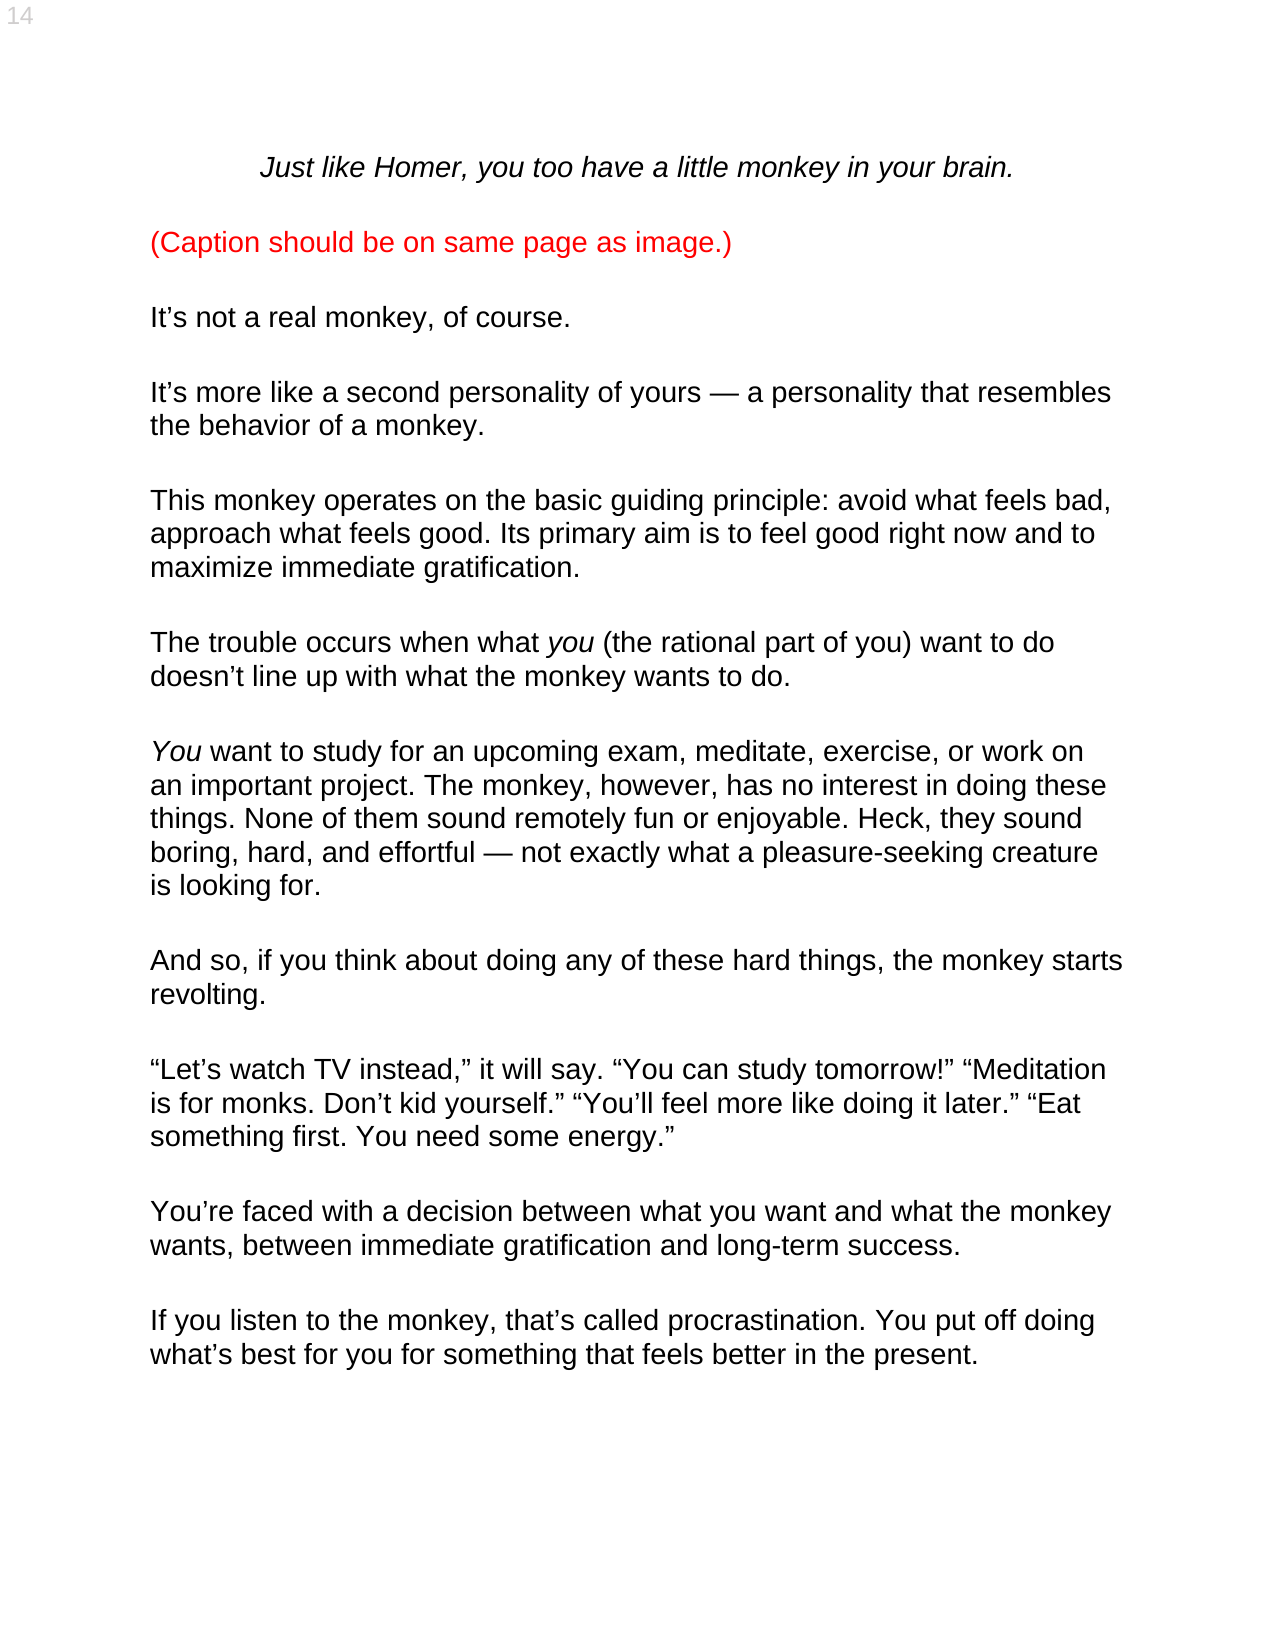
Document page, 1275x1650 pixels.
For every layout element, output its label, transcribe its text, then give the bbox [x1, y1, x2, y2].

text And so, if you think about doing any of these hard things, the monkey starts revolting. [150, 943, 1139, 1011]
text You want to study for an upcoming exam, meditate, exercise, or work on an important project. The monkey, however, has no interest in doing these things. None of them sound remotely fun or enjoyable. Heck, they sound boring, hard, and effortful — not exactly what a pleasure-seeking creature is looking for. [150, 734, 1123, 902]
text The trouble occurs when what you (the rational part of you) want to do doesn’t line up with what the monkey wants to do. [150, 625, 1139, 692]
text “Let’s watch TV instead,” it will say. “You can study tomorrow!” “Meditation is for monks. Don’t kid yourself.” “You’ll feel more like doing it later.” “Eat something first. You need some energy.” [150, 1052, 1112, 1153]
text (Caption should be on same page as image.) It’s not a real monkey, of course. [150, 225, 763, 333]
text If you listen to the monkey, that’s called procrastination. You put off doing what’s best for you for something that feels better in the present. [150, 1303, 1139, 1370]
text It’s more like a second personality of yours — a personality that resembles the behavior of a monkey. [150, 375, 1139, 442]
text Just like Homer, you too have a little monkey in your brain. [157, 150, 1118, 183]
text You’re faced with a decision between what you want and what the monkey wants, between immediate gratification and long-term success. [150, 1194, 1139, 1262]
text This monkey operates on the basic guiding principle: avoid what feels bad, approach what feels good. Its primary aim is to feel good right now and to maximize immediate gratification. [150, 483, 1139, 583]
